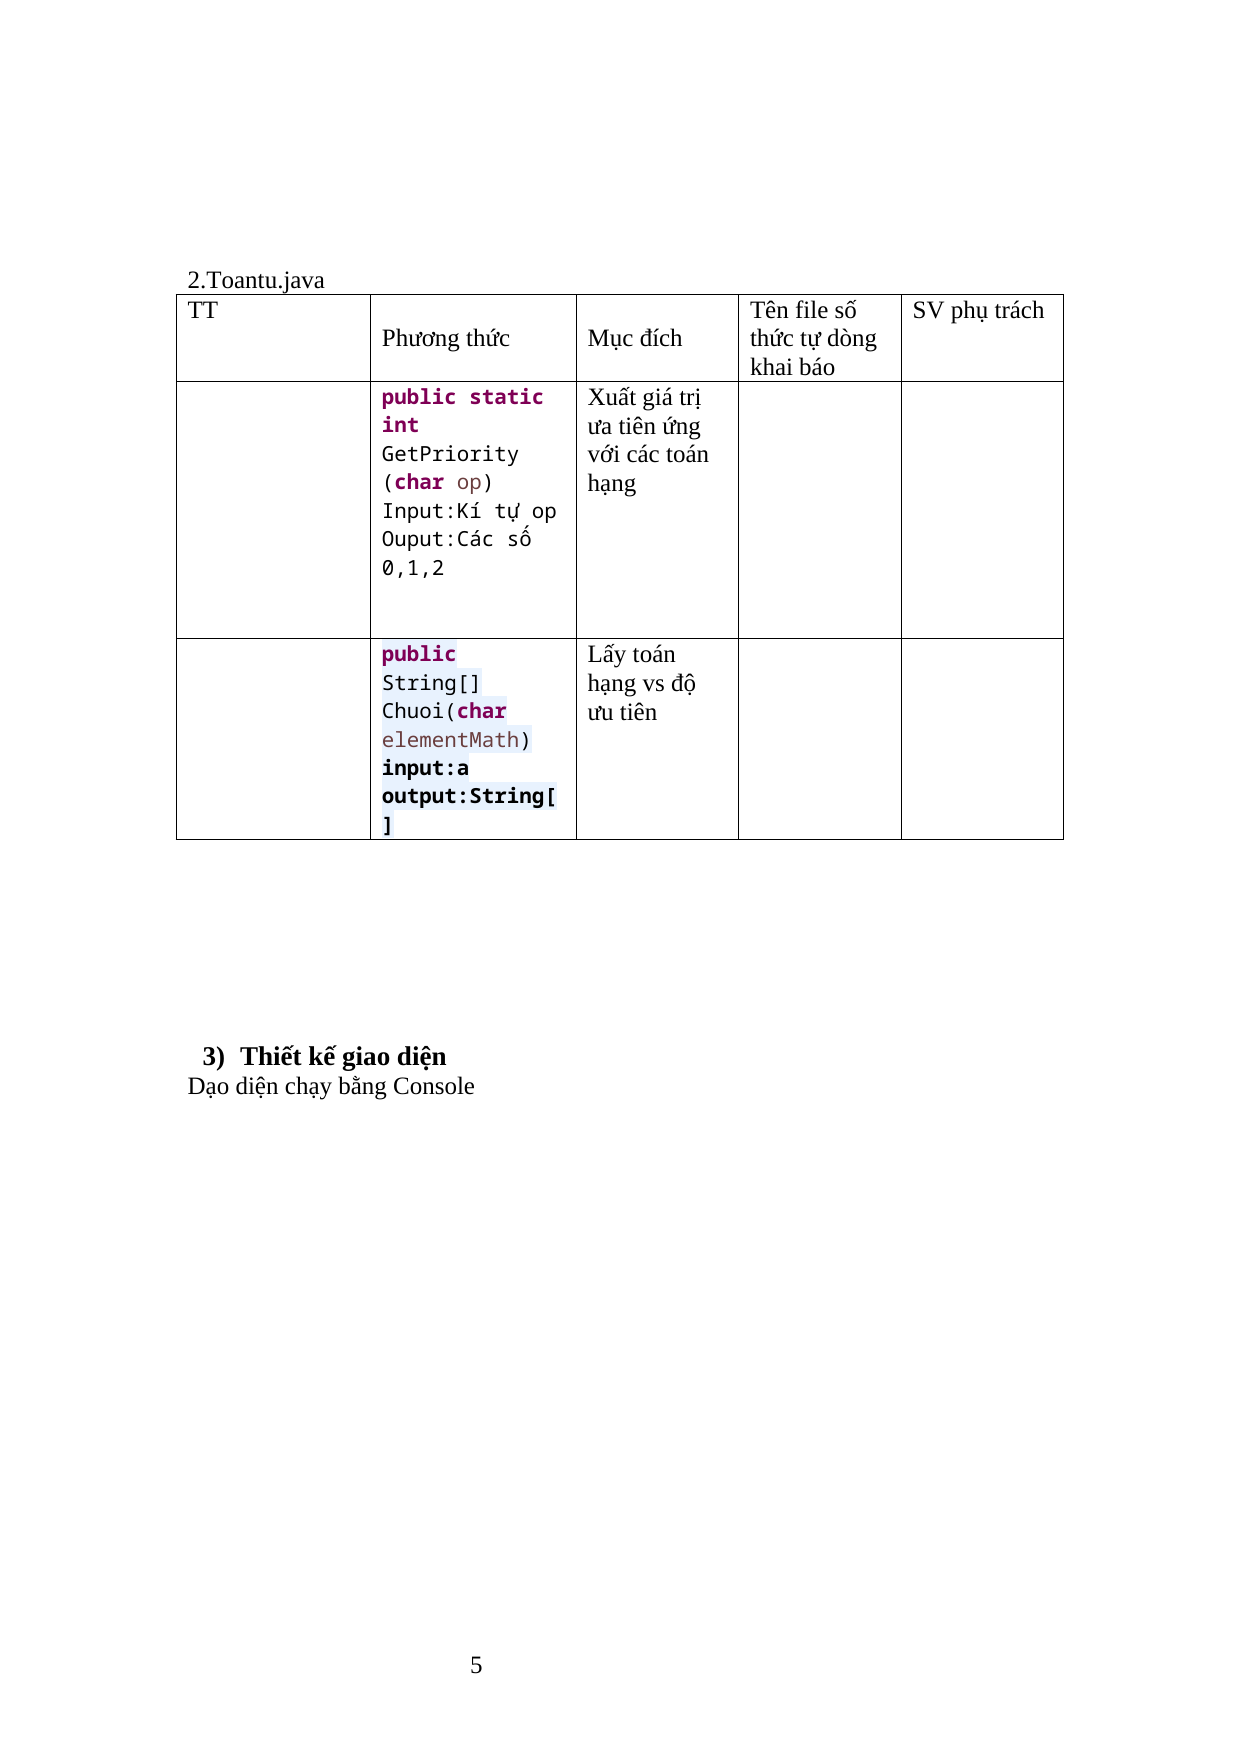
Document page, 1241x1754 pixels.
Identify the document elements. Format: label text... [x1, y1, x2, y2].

table_cell [177, 639, 370, 838]
table_cell Xuất giá trị ưa tiên ứng với các toán hạng [577, 382, 738, 638]
table_cell [739, 639, 901, 838]
table_header Phương thức [371, 295, 576, 381]
subtitle Thiết kế giao diện [202, 1040, 1053, 1071]
table_cell public static int GetPriority(char op) Input:Kí tự op Ouput:Các số 0,1,2 [371, 382, 576, 638]
table_header TT [177, 295, 370, 381]
table_header SV phụ trách [902, 295, 1063, 381]
text 2.Toantu.java [187, 265, 1053, 294]
table_cell [739, 382, 901, 638]
table_cell Lấy toán hạng vs độ ưu tiên [577, 639, 738, 838]
table_header Tên file số thức tự dòng khai báo [739, 295, 901, 381]
table_cell public String[] Chuoi(char elementMath) input:a output:String[] [394, 639, 576, 838]
table_header Mục đích [577, 295, 738, 381]
table_cell [902, 639, 1063, 838]
table_cell [902, 382, 1063, 638]
table_cell [177, 382, 370, 638]
text Dạo diện chạy bằng Console [187, 1071, 1053, 1100]
